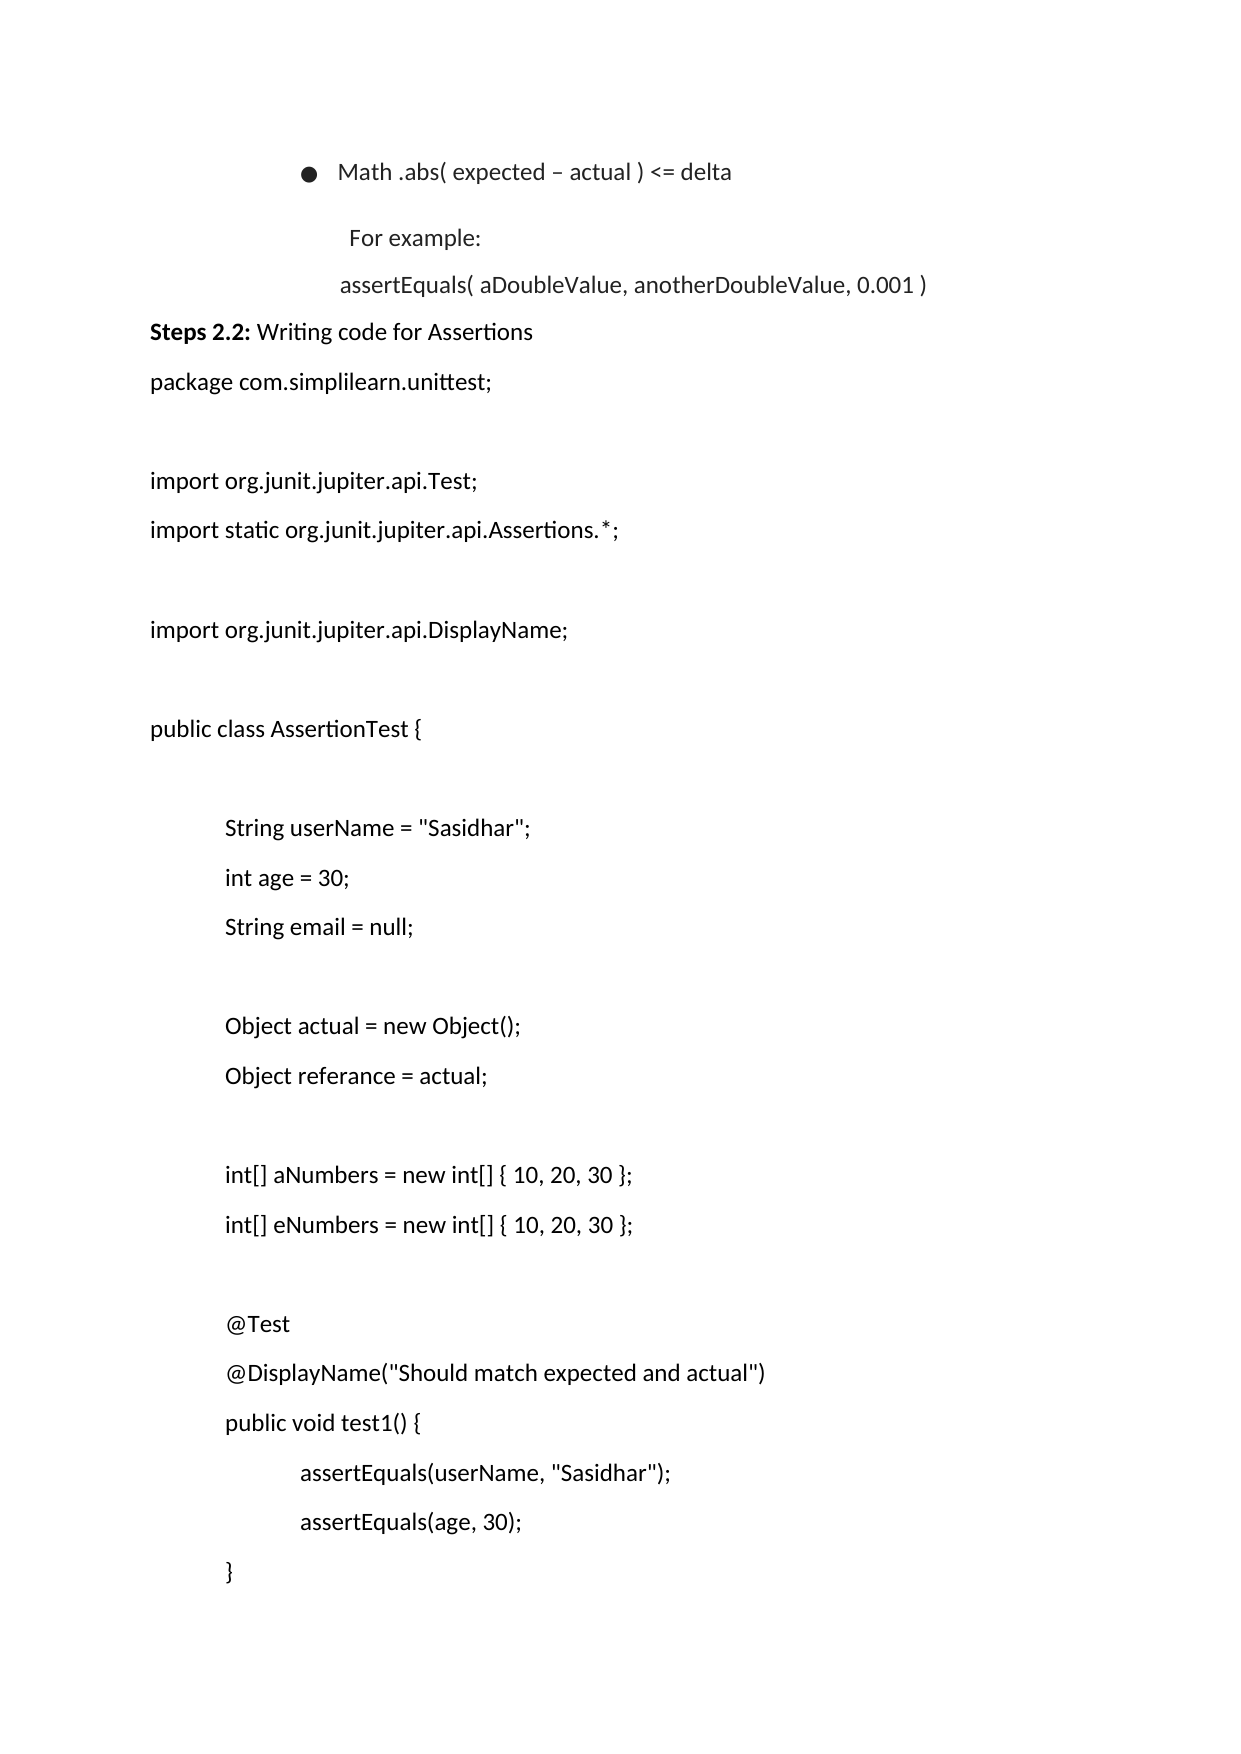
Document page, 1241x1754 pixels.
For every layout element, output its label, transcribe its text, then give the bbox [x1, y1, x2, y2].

text int[] eNumbers = new int[] { 10, 20, 30 }; [150, 1209, 1090, 1239]
text public void test1() { [150, 1407, 1090, 1438]
text Object referance = actual; [150, 1060, 1090, 1091]
list Math .abs( expected – actual ) <= delta [300, 150, 1090, 193]
text } [150, 1556, 1090, 1586]
text import org.junit.jupiter.api.Test; [150, 465, 1090, 496]
text int[] aNumbers = new int[] { 10, 20, 30 }; [150, 1159, 1090, 1190]
text assertEquals(userName, "Sasidhar"); [150, 1457, 1090, 1487]
text String email = null; [150, 911, 1090, 942]
text int age = 30; [150, 862, 1090, 892]
text assertEquals( aDoubleValue, anotherDoubleValue, 0.001 ) [150, 269, 1090, 299]
text Object actual = new Object(); [150, 1010, 1090, 1041]
text import org.junit.jupiter.api.DisplayName; [150, 614, 1090, 644]
text package com.simplilearn.unittest; [150, 366, 1090, 396]
text String userName = "Sasidhar"; [150, 812, 1090, 843]
text @Test [150, 1308, 1090, 1338]
text @DisplayName("Should match expected and actual") [150, 1357, 1090, 1388]
text assertEquals(age, 30); [150, 1506, 1090, 1537]
text public class AssertionTest { [150, 713, 1090, 743]
text Steps 2.2: Writing code for Assertions [150, 316, 1090, 347]
text For example: [150, 222, 1090, 252]
text import static org.junit.jupiter.api.Assertions.*; [150, 514, 1090, 545]
